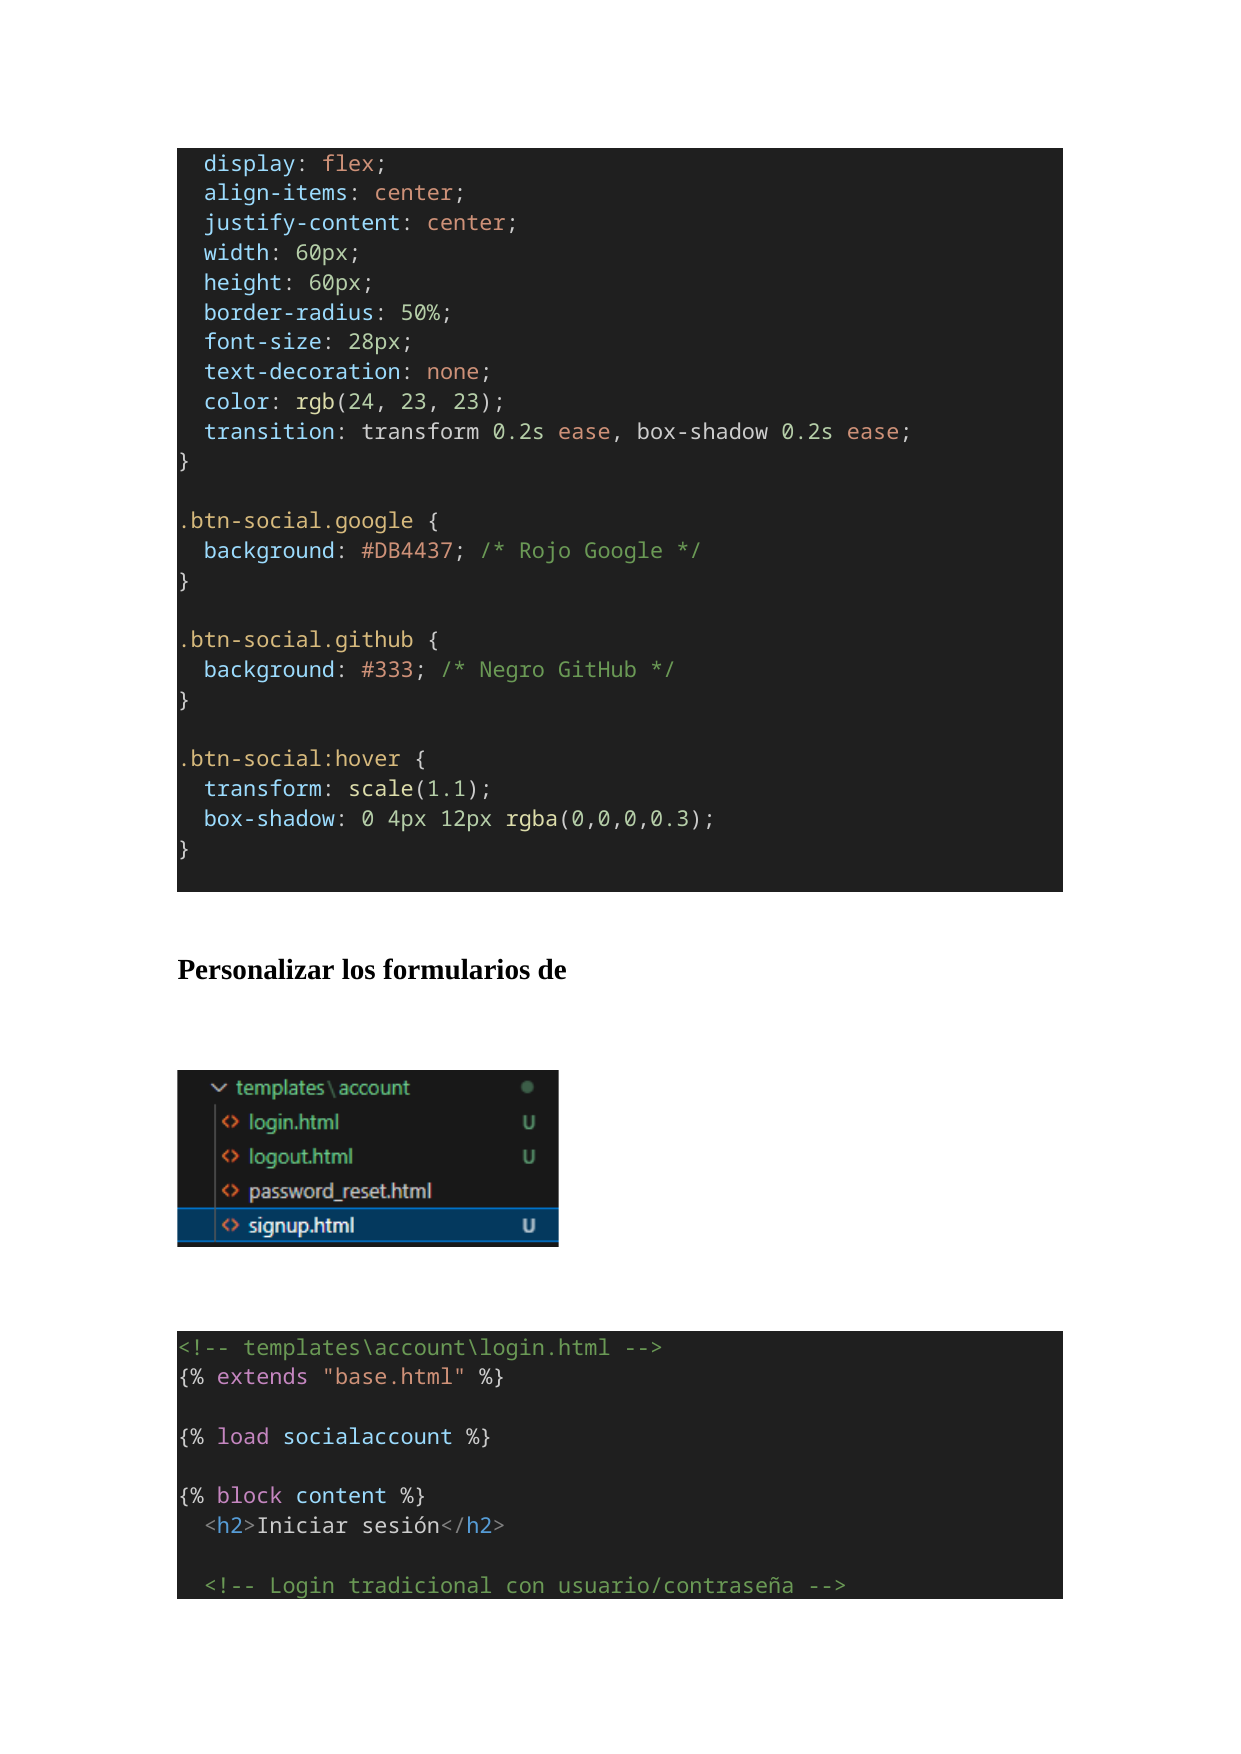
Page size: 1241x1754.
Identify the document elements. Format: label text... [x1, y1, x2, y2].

text .btn-social.github { [177, 624, 1063, 654]
text <!-- Login tradicional con usuario/contraseña --> [177, 1570, 1063, 1599]
text .btn-social.google { [177, 505, 1063, 535]
text } [177, 684, 1063, 714]
text justify-content: center; [177, 207, 1063, 237]
text font-size: 28px; [177, 326, 1063, 356]
text align-items: center; [177, 177, 1063, 207]
text <!-- templates\account\login.html --> [177, 1331, 1063, 1361]
text {% extends "base.html" %} [177, 1361, 1063, 1391]
text {% block content %} [177, 1480, 1063, 1510]
text box-shadow: 0 4px 12px rgba(0,0,0,0.3); [177, 803, 1063, 833]
text } [177, 565, 1063, 594]
text <h2>Iniciar sesión</h2> [177, 1510, 1063, 1540]
text } [177, 833, 1063, 863]
picture [177, 1070, 559, 1247]
text text-decoration: none; [177, 356, 1063, 386]
text height: 60px; [177, 267, 1063, 297]
text background: #333; /* Negro GitHub */ [177, 654, 1063, 684]
text color: rgb(24, 23, 23); [177, 386, 1063, 416]
text {% load socialaccount %} [177, 1421, 1063, 1451]
text transition: transform 0.2s ease, box-shadow 0.2s ease; [177, 416, 1063, 446]
text background: #DB4437; /* Rojo Google */ [177, 535, 1063, 565]
text } [177, 446, 1063, 475]
text width: 60px; [177, 237, 1063, 267]
text transform: scale(1.1); [177, 773, 1063, 803]
text display: flex; [177, 148, 1063, 177]
text .btn-social:hover { [177, 743, 1063, 773]
text border-radius: 50%; [177, 297, 1063, 326]
text Personalizar los formularios de [177, 952, 1063, 985]
